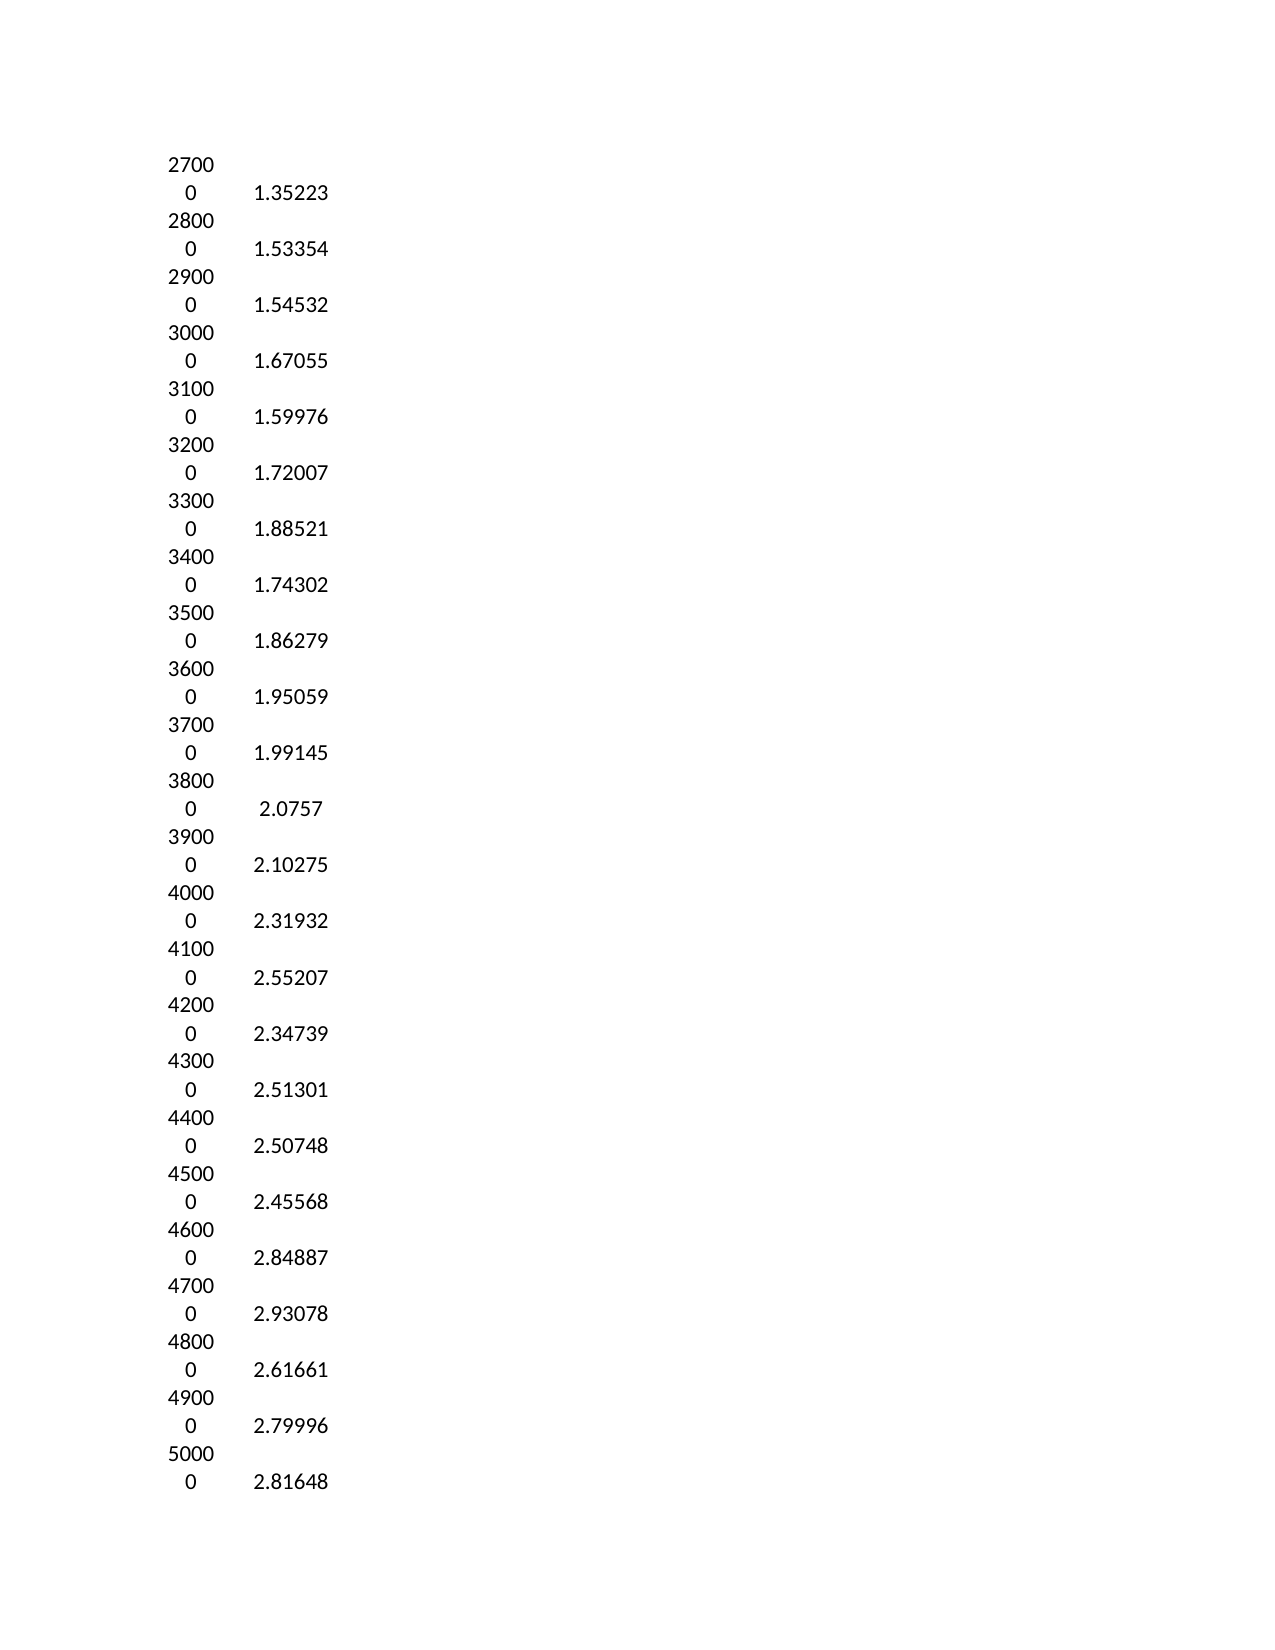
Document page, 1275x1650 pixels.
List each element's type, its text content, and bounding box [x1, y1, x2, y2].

table_cell 1.88521 [231, 486, 351, 542]
table_cell 32000 [151, 430, 231, 486]
table_cell 2.34739 [231, 991, 351, 1047]
table_cell 1.67055 [231, 318, 351, 374]
table_cell 2.10275 [231, 823, 351, 878]
table_cell 29000 [151, 262, 231, 318]
table_cell 39000 [151, 823, 231, 878]
table_cell 30000 [151, 318, 231, 374]
table_cell 1.86279 [231, 598, 351, 654]
table_cell 44000 [151, 1103, 231, 1159]
table_cell 2.55207 [231, 935, 351, 991]
table_cell 34000 [151, 542, 231, 598]
table_cell 1.74302 [231, 542, 351, 598]
table_cell 45000 [151, 1159, 231, 1215]
table_cell 2.93078 [231, 1271, 351, 1327]
table_cell 47000 [151, 1271, 231, 1327]
table_cell 28000 [151, 206, 231, 262]
table_cell 35000 [151, 598, 231, 654]
table_cell 1.99145 [231, 710, 351, 766]
table_cell 2.51301 [231, 1047, 351, 1103]
table_cell 1.95059 [231, 654, 351, 710]
table_cell 1.53354 [231, 206, 351, 262]
table_cell 40000 [151, 879, 231, 934]
table_cell 48000 [151, 1327, 231, 1383]
table_cell 2.31932 [231, 879, 351, 934]
table_cell 36000 [151, 654, 231, 710]
table_cell 2.79996 [231, 1383, 351, 1439]
table_cell 49000 [151, 1383, 231, 1439]
table_cell 46000 [151, 1215, 231, 1271]
table_cell 31000 [151, 374, 231, 430]
table_cell 2.84887 [231, 1215, 351, 1271]
table_cell 37000 [151, 710, 231, 766]
table_cell 1.59976 [231, 374, 351, 430]
table_cell 41000 [151, 935, 231, 991]
table_cell 2.45568 [231, 1159, 351, 1215]
table_cell 1.72007 [231, 430, 351, 486]
table_cell 50000 [151, 1439, 231, 1495]
table_cell 1.35223 [231, 150, 351, 206]
table_cell 2.50748 [231, 1103, 351, 1159]
table_cell 43000 [151, 1047, 231, 1103]
table_cell 27000 [151, 150, 231, 206]
table_cell 33000 [151, 486, 231, 542]
table_cell 1.54532 [231, 262, 351, 318]
table_cell 2.81648 [231, 1439, 351, 1495]
table_cell 42000 [151, 991, 231, 1047]
table_cell 38000 [151, 766, 231, 822]
table_cell 2.61661 [231, 1327, 351, 1383]
table_cell 2.0757 [231, 766, 351, 822]
